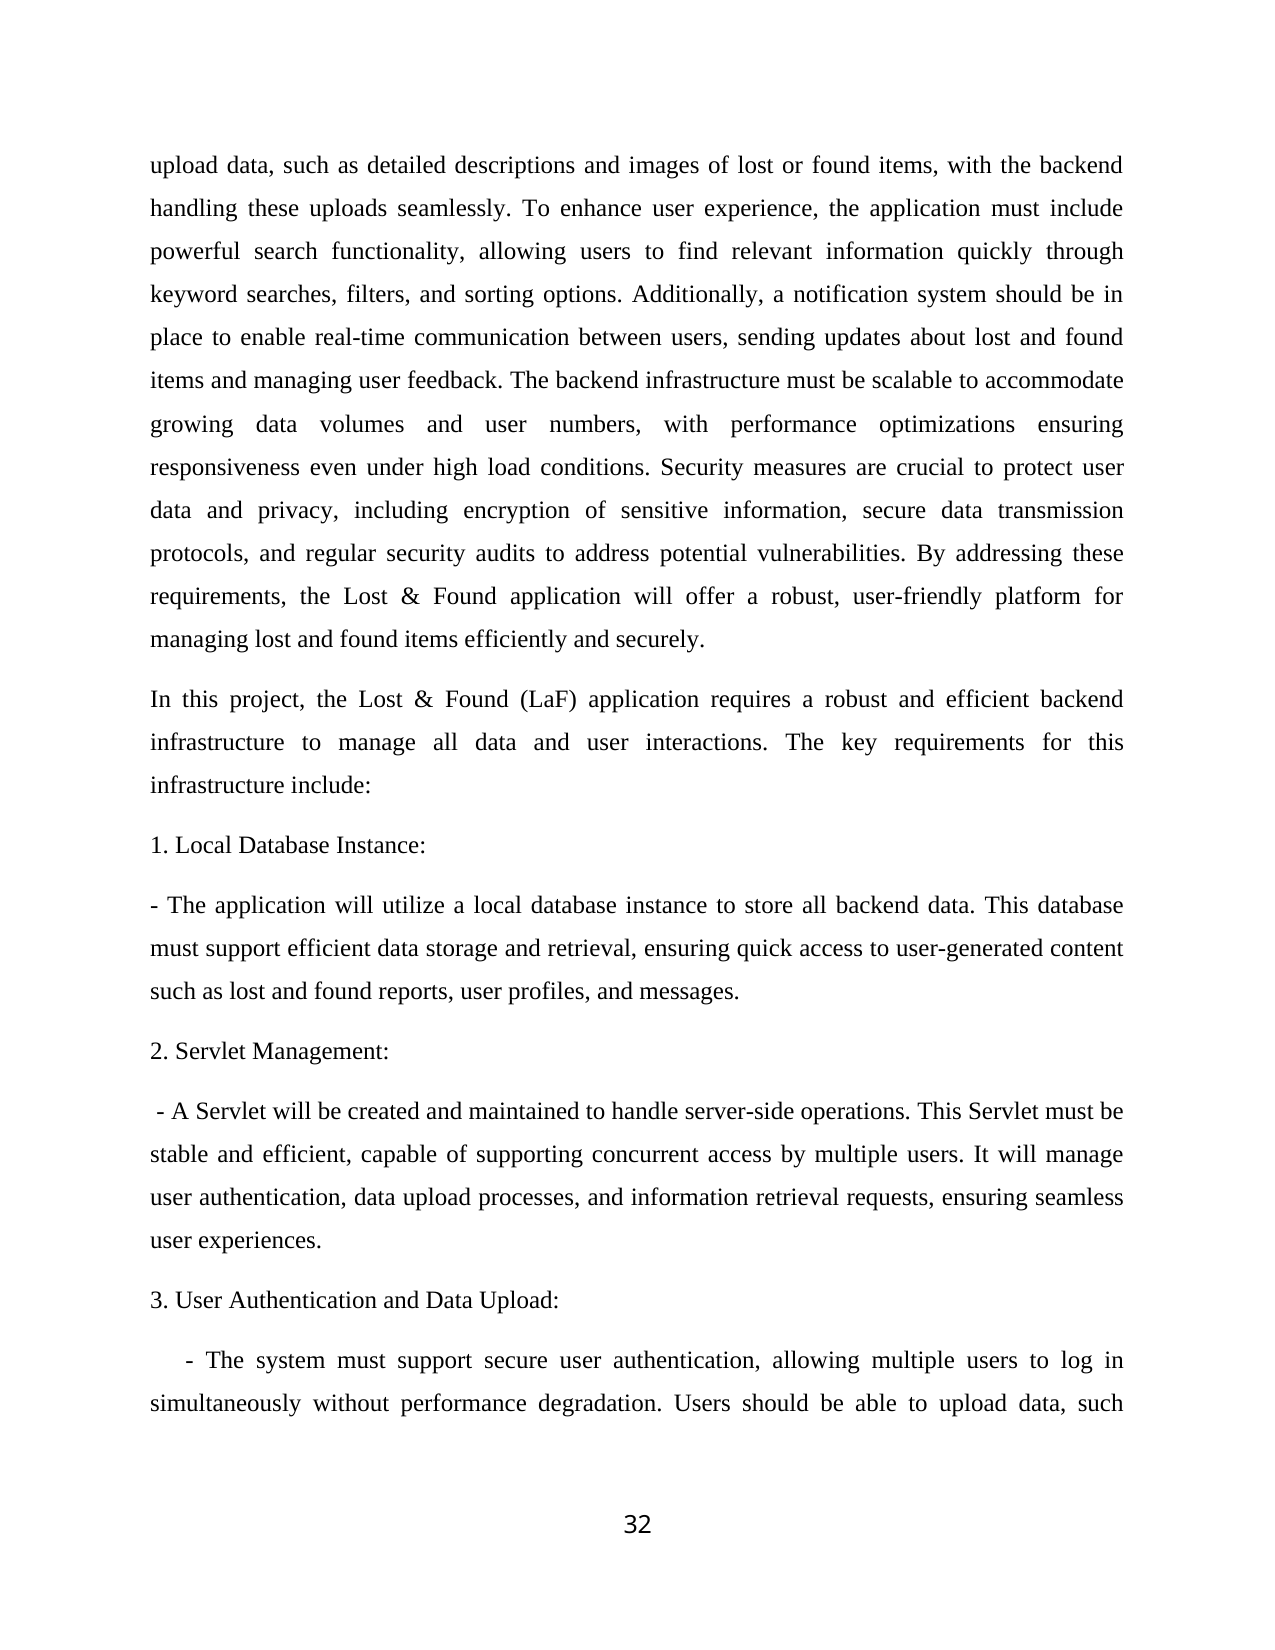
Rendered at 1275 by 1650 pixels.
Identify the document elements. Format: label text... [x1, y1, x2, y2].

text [150, 1345, 1125, 1417]
text - The application will utilize a local database instance to store all backend data. This database must support efficient data storage and retrieval, ensuring quick access to user-generated content such as lost and found reports, user profiles, and messages. [150, 890, 1125, 1005]
text 2. Servlet Management: [150, 1036, 1125, 1065]
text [150, 150, 1125, 653]
text 3. User Authentication and Data Upload: [150, 1285, 1125, 1314]
text - A Servlet will be created and maintained to handle server-side operations. This Servlet must be stable and efficient, capable of supporting concurrent access by multiple users. It will manage user authentication, data upload processes, and information retrieval requests, ensuring seamless user experiences. [150, 1096, 1125, 1254]
text 1. Local Database Instance: [150, 830, 1125, 859]
text In this project, the Lost & Found (LaF) application requires a robust and efficient backend infrastructure to manage all data and user interactions. The key requirements for this infrastructure include: [150, 684, 1125, 799]
